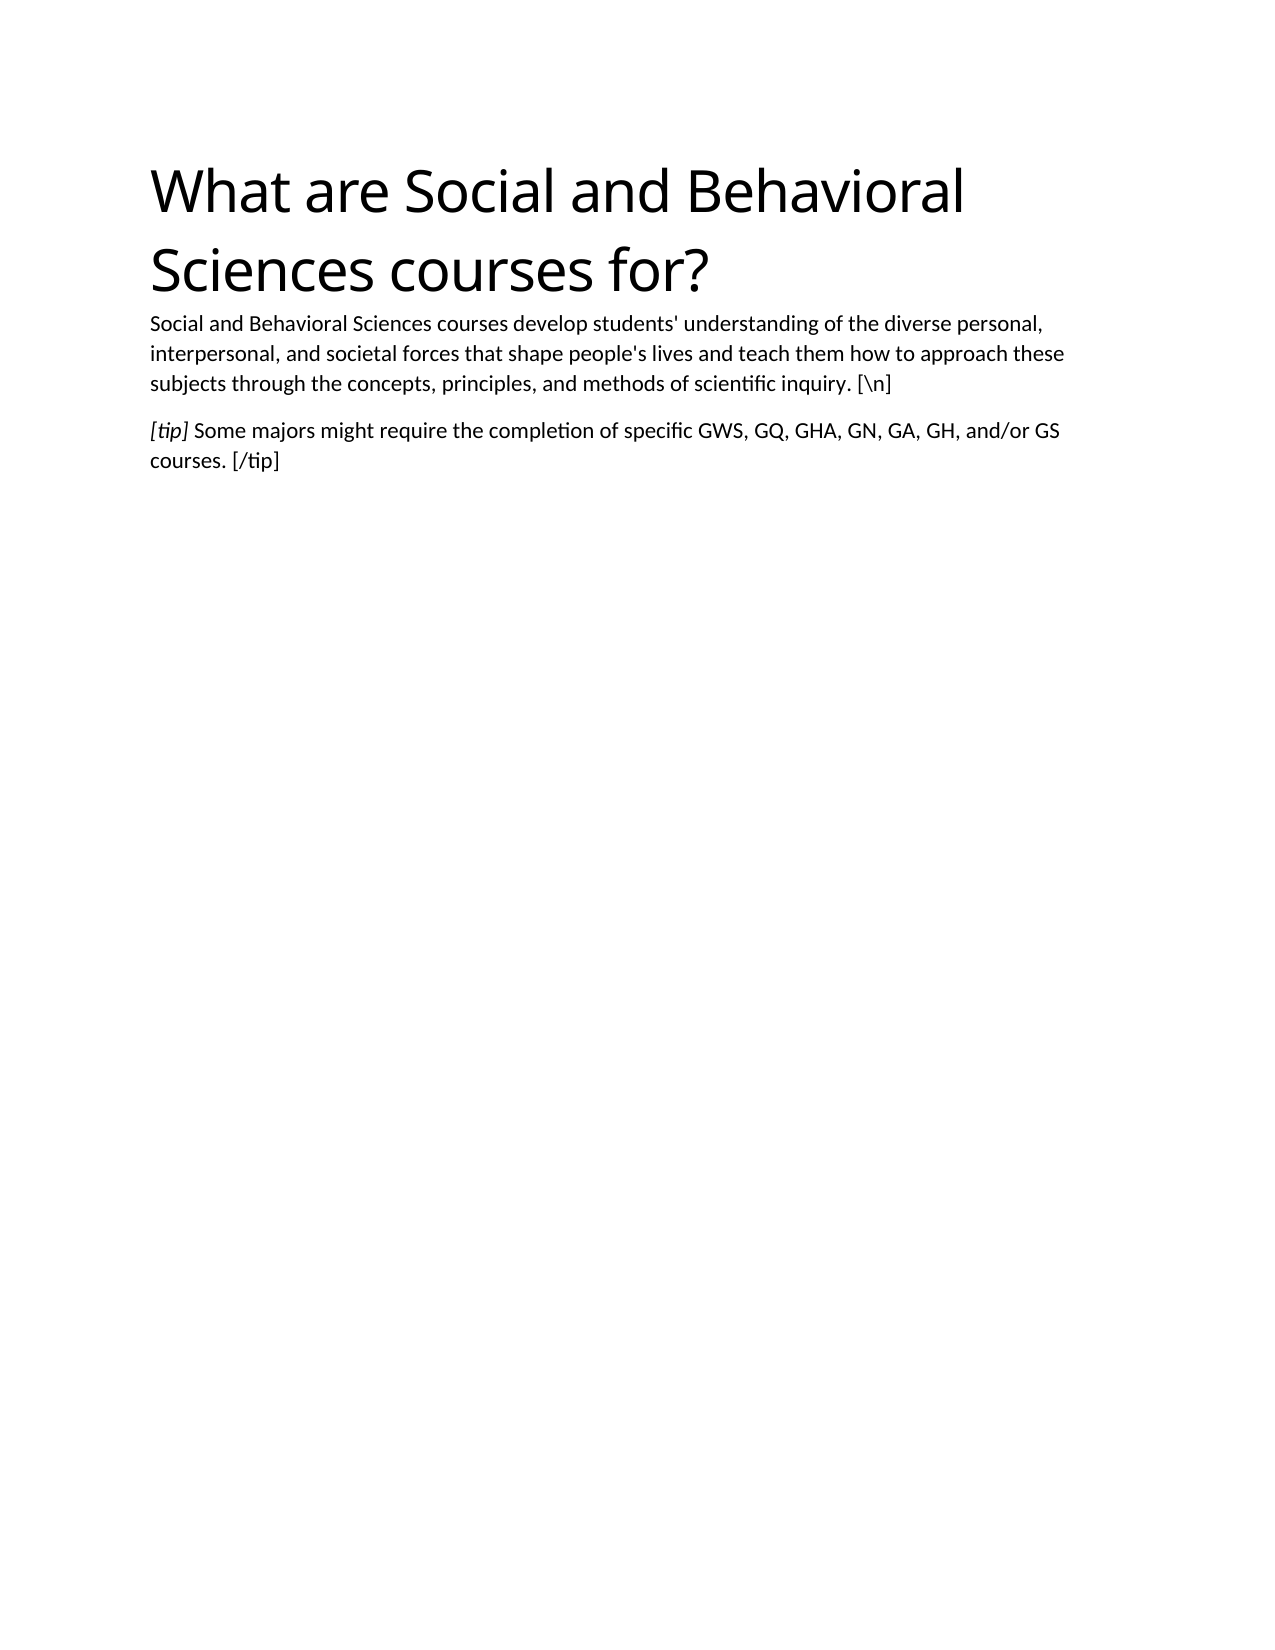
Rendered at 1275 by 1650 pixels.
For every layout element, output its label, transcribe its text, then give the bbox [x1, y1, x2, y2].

text [tip] Some majors might require the completion of specific GWS, GQ, GHA, GN, GA, GH, and/or GS courses. [/tip] [150, 416, 1125, 474]
text Social and Behavioral Sciences courses develop students' understanding of the diverse personal, interpersonal, and societal forces that shape people's lives and teach them how to approach these subjects through the concepts, principles, and methods of scientific inquiry. [\n] [150, 309, 1125, 397]
title What are Social and Behavioral Sciences courses for? [150, 150, 1125, 309]
